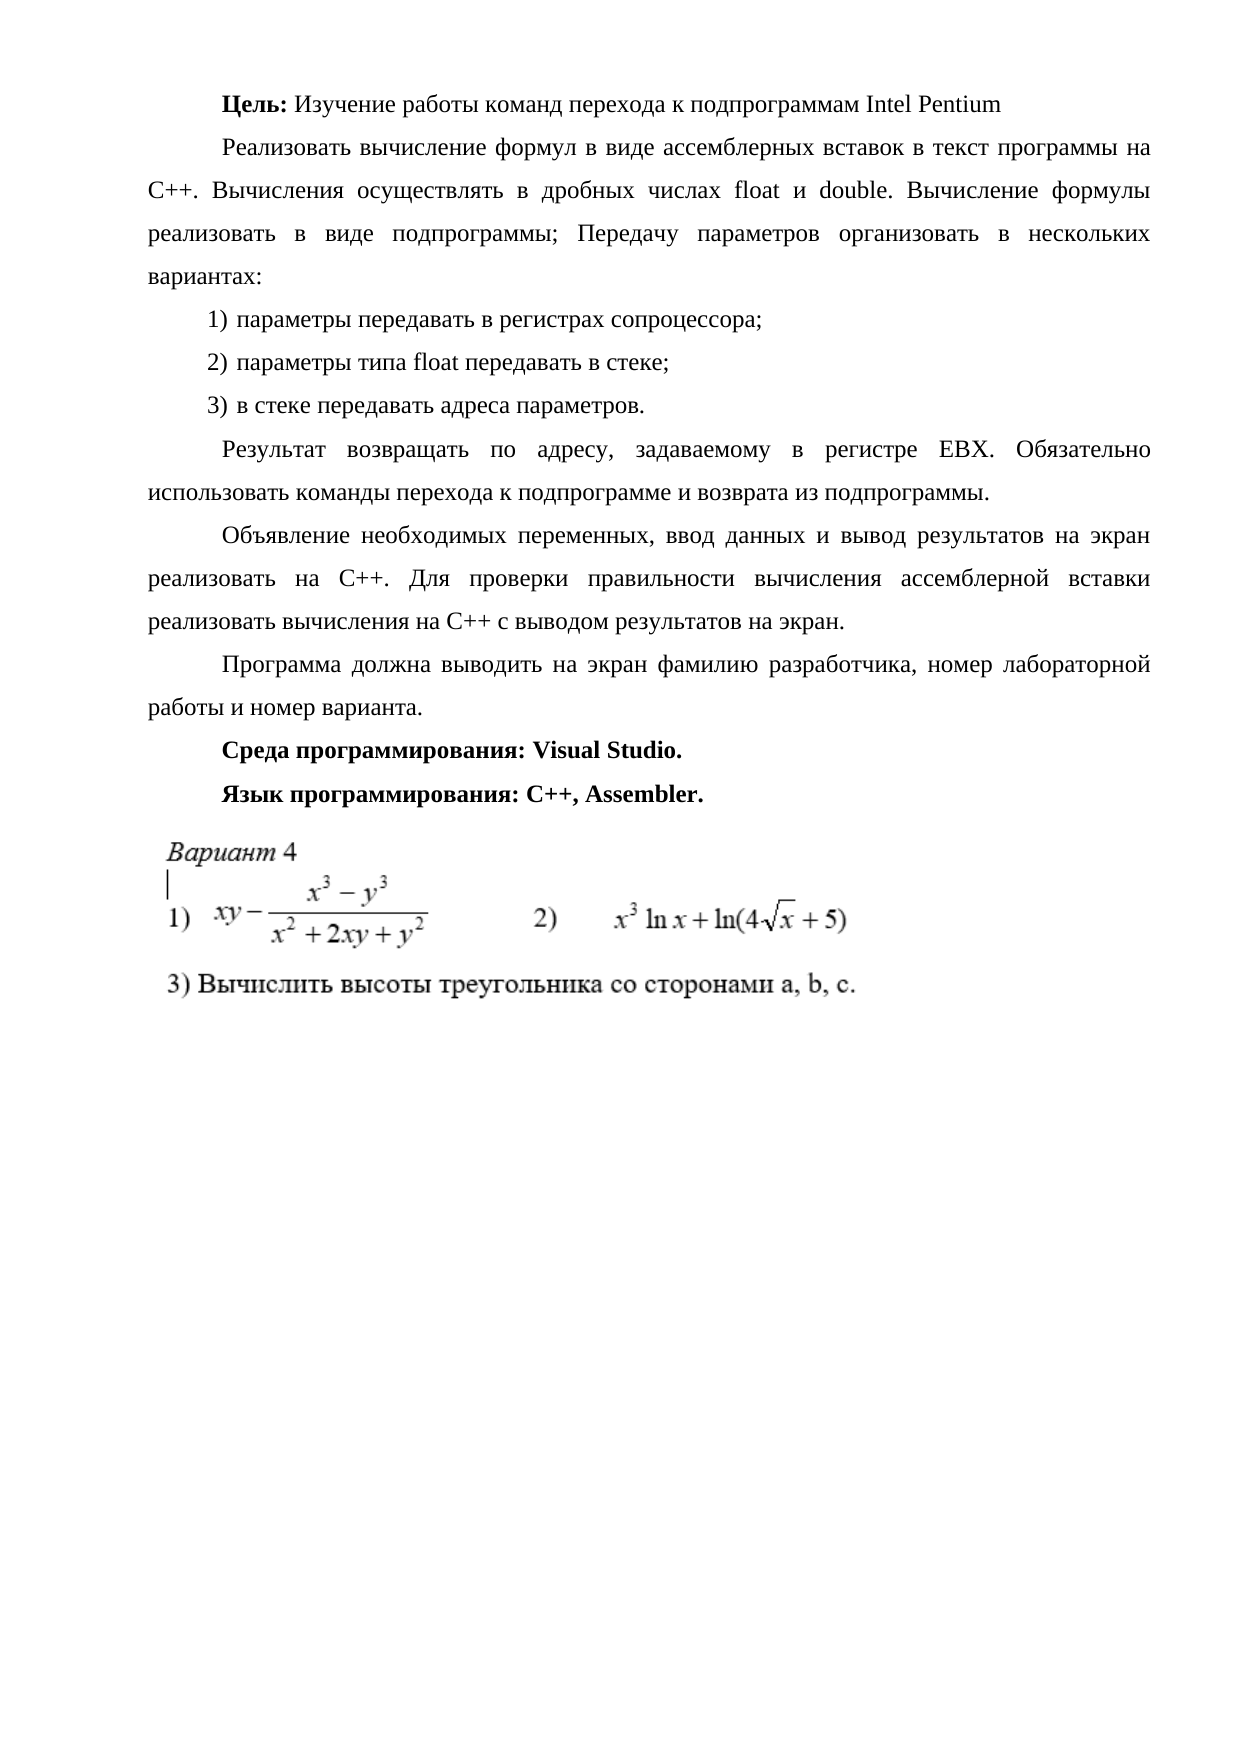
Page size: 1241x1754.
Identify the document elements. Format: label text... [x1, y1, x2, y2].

text 3) в стеке передавать адреса параметров. [207, 391, 1152, 419]
text Язык программирования: С++, Assembler. [148, 779, 1152, 807]
text Цель: Изучение работы команд перехода к подпрограммам Intel Pentium [148, 89, 1152, 117]
text 2) параметры типа float передавать в стеке; [207, 347, 1152, 376]
text Программа должна выводить на экран фамилию разработчика, номер лабораторной работы и номер варианта. [148, 649, 1152, 721]
text Реализовать вычисление формул в виде ассемблерных вставок в текст программы на С++. Вычисления осуществлять в дробных числах float и double. Вычисление формулы реализовать в виде подпрограммы; Передачу параметров организовать в нескольких вариантах: [148, 132, 1152, 290]
text 1) параметры передавать в регистрах сопроцессора; [207, 304, 1152, 333]
text Среда программирования: Visual Studio. [148, 736, 1152, 764]
text Объявление необходимых переменных, ввод данных и вывод результатов на экран реализовать на С++. Для проверки правильности вычисления ассемблерной вставки реализовать вычисления на С++ с выводом результатов на экран. [148, 520, 1152, 635]
text Результат возвращать по адресу, задаваемому в регистре EBX. Обязательно использовать команды перехода к подпрограмме и возврата из подпрограммы. [148, 434, 1152, 506]
picture [147, 821, 917, 1030]
